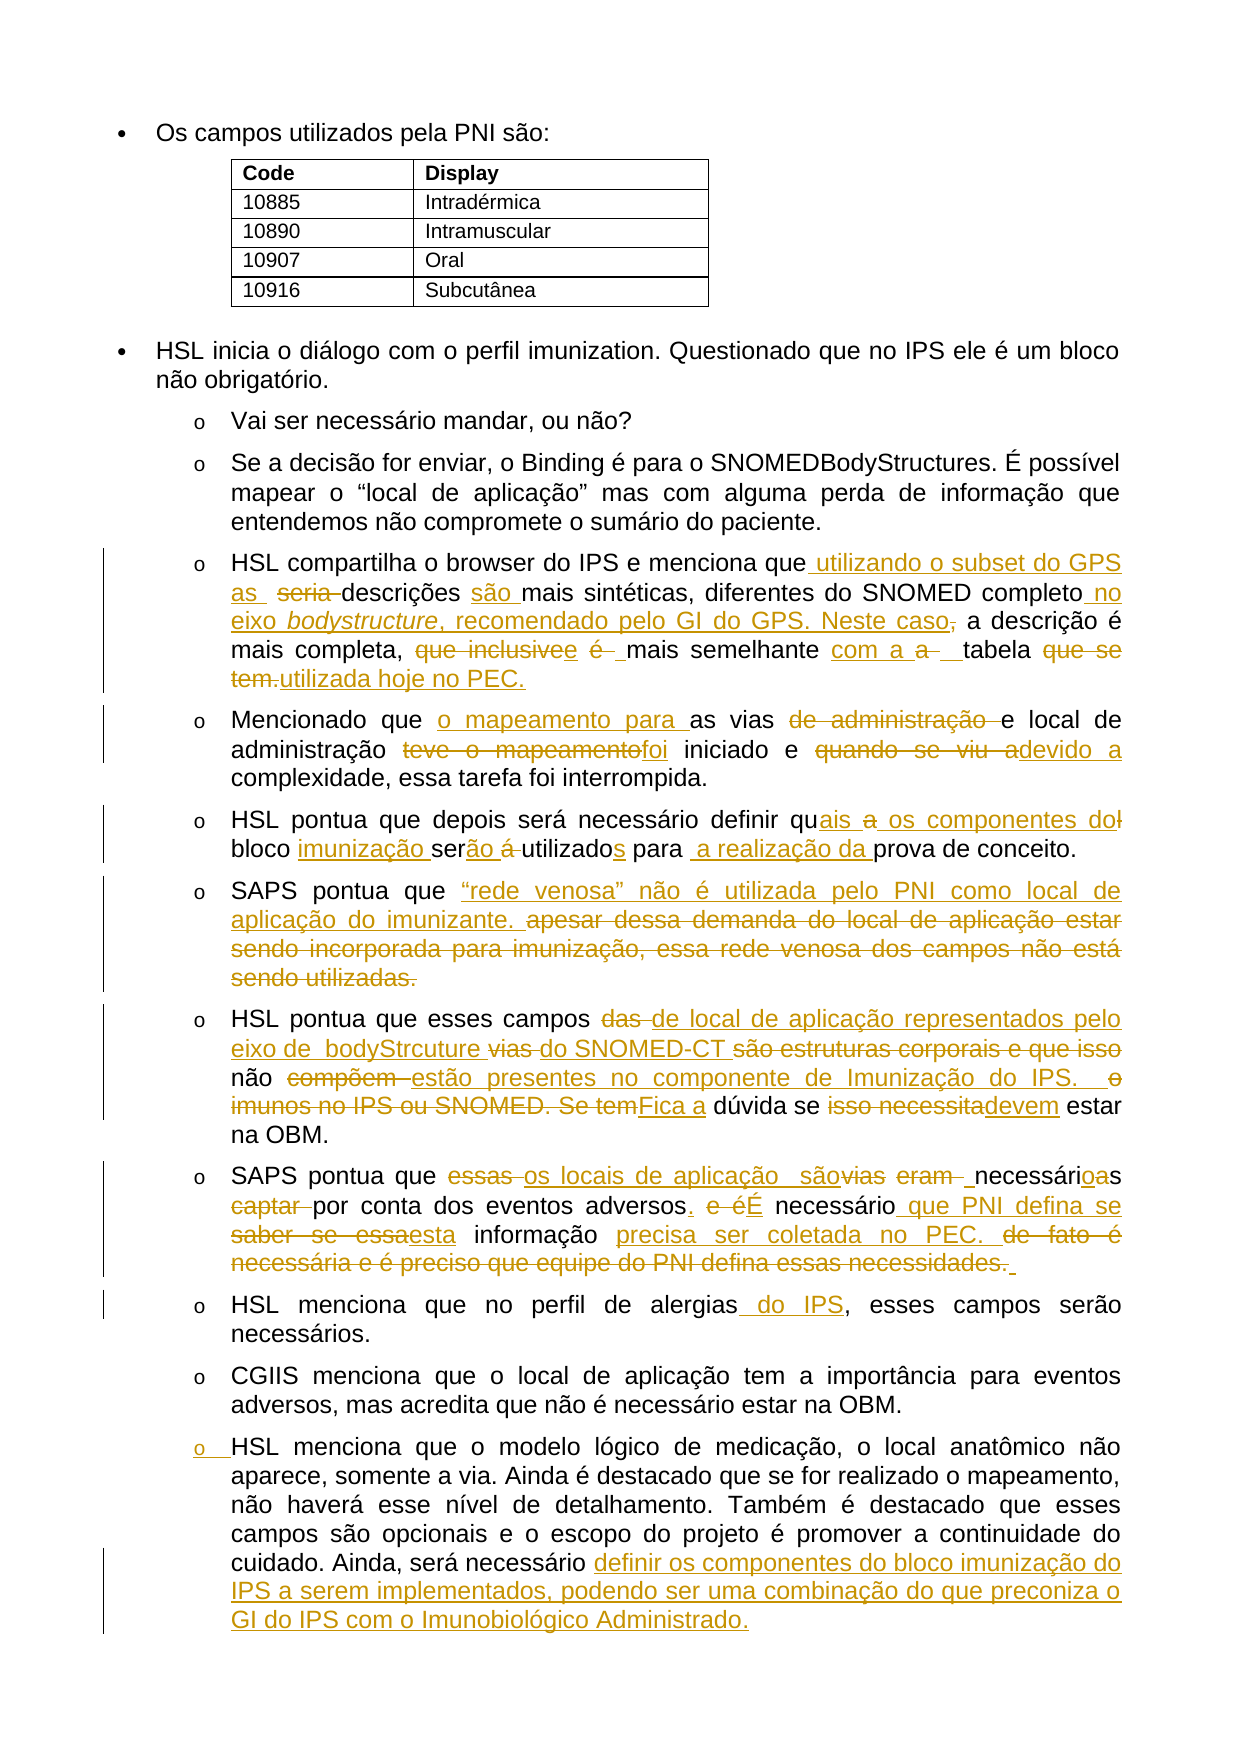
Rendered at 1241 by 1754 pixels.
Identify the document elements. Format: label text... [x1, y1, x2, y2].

list Mencionado que as vias e local de administração iniciado e complexidade, essa tarefa foi interrompida. [193, 705, 1122, 792]
table_cell 10890 [232, 219, 413, 247]
table_cell 10916 [232, 278, 413, 306]
table_cell Subcutânea [414, 278, 708, 306]
table_header Display [414, 160, 708, 189]
list HSL inicia o diálogo com o perfil imunization. Questionado que no IPS ele é um bloco não obrigatório. [118, 336, 1122, 393]
table_cell Intradérmica [414, 190, 708, 218]
table_cell Intramuscular [414, 219, 708, 247]
list Vai ser necessário mandar, ou não? [193, 406, 1122, 436]
list HSL menciona que no perfil de alergias, esses campos serão necessários. [193, 1290, 1122, 1348]
list CGIIS menciona que o local de aplicação tem a importância para eventos adversos, mas acredita que não é necessário estar na OBM. [193, 1361, 1122, 1419]
list HSL pontua que esses campos não dúvida se estar na OBM. [193, 1004, 1122, 1149]
list SAPS pontua que [193, 876, 1122, 992]
list HSL menciona que o modelo lógico de medicação, o local anatômico não aparece, somente a via. Ainda é destacado que se for realizado o mapeamento, não haverá esse nível de detalhamento. Também é destacado que esses campos são opcionais e o escopo do projeto é promover a continuidade do cuidado. Ainda, será necessário [193, 1432, 1122, 1634]
list HSL compartilha o browser do IPS e menciona que descrições mais sintéticas, diferentes do SNOMED completo a descrição é mais completa, mais semelhante tabela [193, 548, 1122, 692]
list HSL pontua que depois será necessário definir qu bloco serutilizado para prova de conceito. [193, 805, 1122, 863]
list Se a decisão for enviar, o Binding é para o SNOMEDBodyStructures. É possível mapear o “local de aplicação” mas com alguma perda de informação que entendemos não compromete o sumário do paciente. [193, 448, 1122, 535]
list SAPS pontua que necessáris por conta dos eventos adversos necessário informação [193, 1161, 1122, 1277]
table_header Code [232, 160, 413, 189]
table_cell Oral [414, 248, 708, 276]
list Os campos utilizados pela PNI são: [118, 118, 1122, 147]
table_cell 10885 [232, 190, 413, 218]
table_cell 10907 [232, 248, 413, 276]
